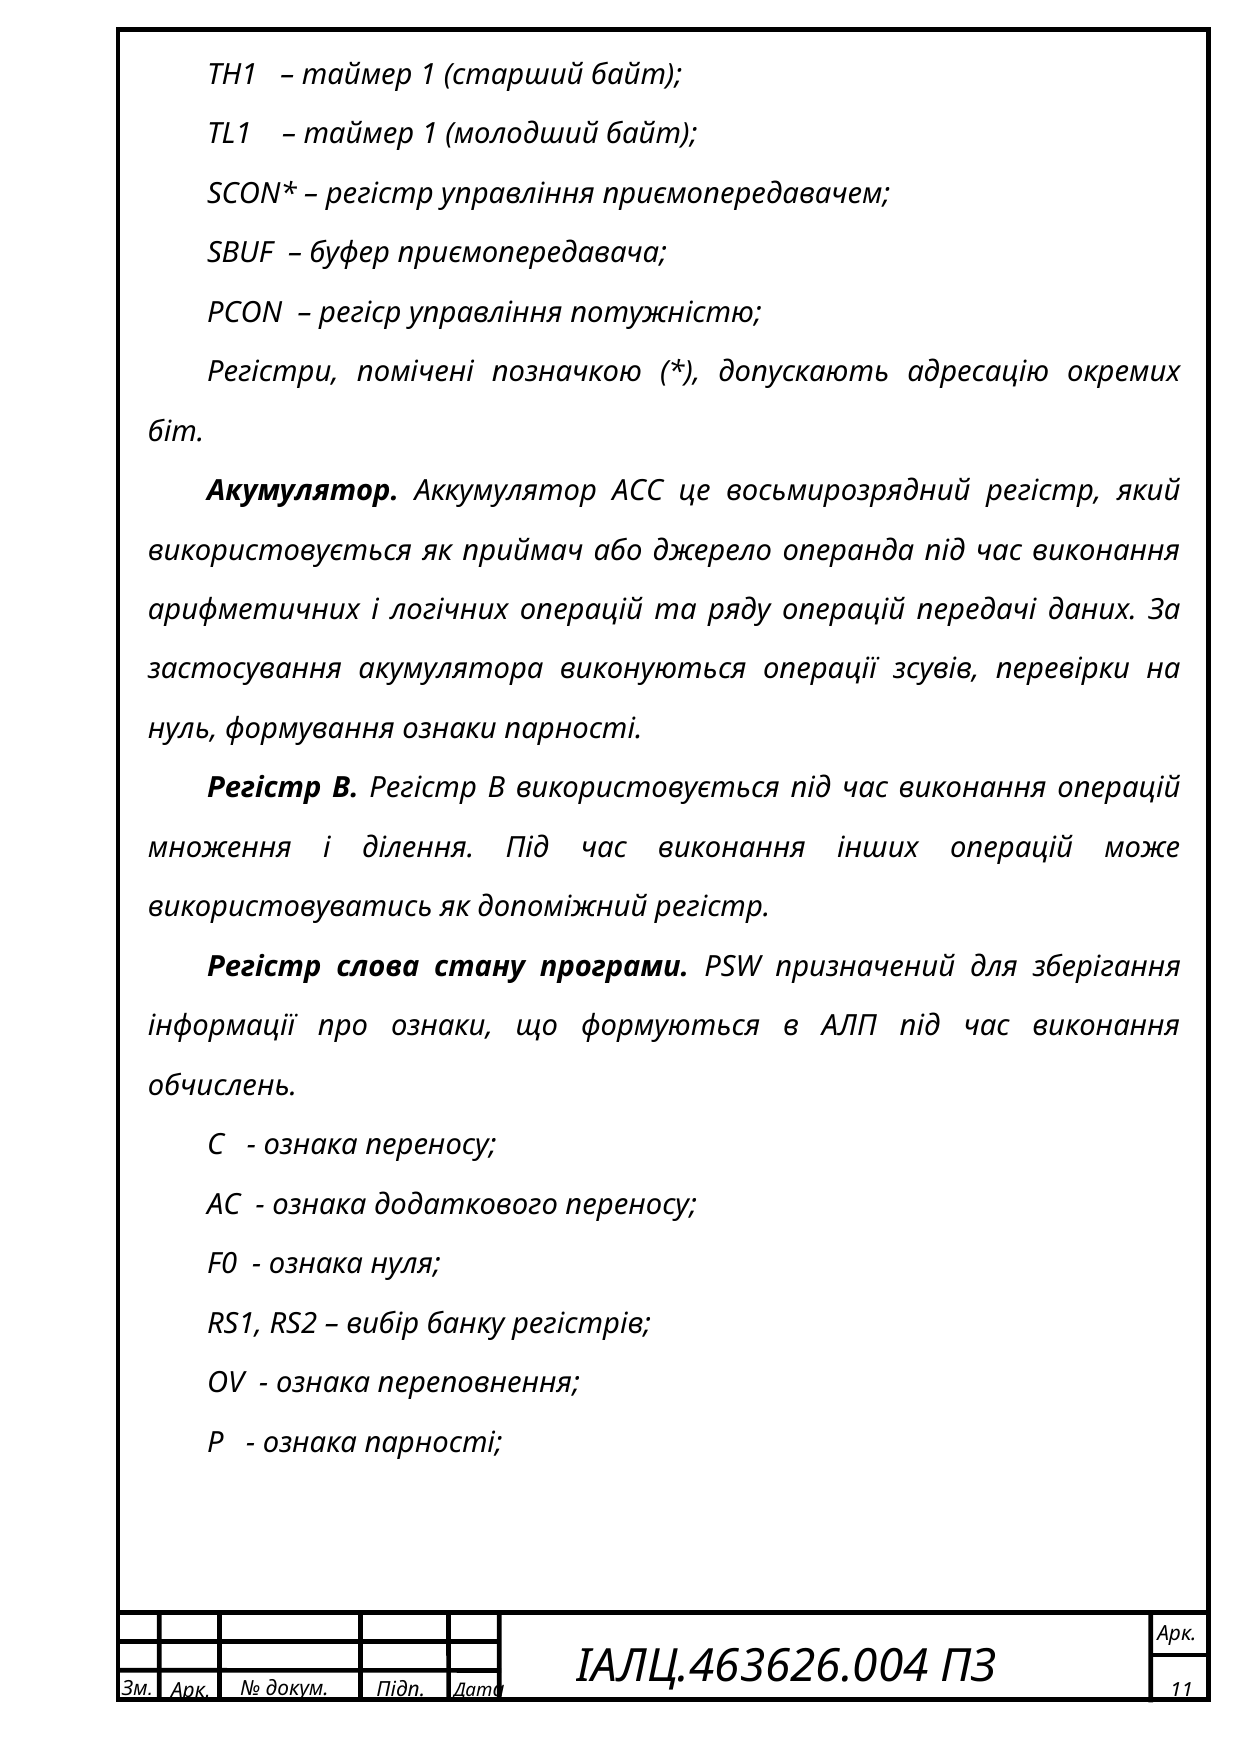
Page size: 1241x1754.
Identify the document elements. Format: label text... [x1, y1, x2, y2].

text TH1 – таймер 1 (старший байт); [148, 53, 1181, 93]
text Регістри, помічені позначкою (*), допускають адресацію окремих біт. [148, 350, 1181, 449]
text TL1 – таймер 1 (молодший байт); [148, 112, 1181, 152]
text Акумулятор. Аккумулятор АСС це восьмирозрядний регістр, який використовується як приймач або джерело операнда під час виконання арифметичних і логічних операцій та ряду операцій передачі даних. За застосування акумулятора виконуються операції зсувів, перевірки на нуль, формування ознаки парності. [148, 469, 1181, 747]
text PCON – регіср управління потужністю; [148, 291, 1181, 331]
text OV i- ознака переповнення; [148, 1362, 1181, 1401]
text P - ознака парності; [148, 1421, 1181, 1461]
text SCON* – регістр управління приємопередавачем; [148, 172, 1181, 212]
text АС i- ознака додаткового переносу; [148, 1183, 1181, 1223]
text Регістр слова стану програми. PSW призначений для зберігання інформації про ознаки, що формуються в АЛП під час виконання обчислень. [148, 945, 1181, 1104]
text Регістр В. Регістр В використовується під час виконання операцій множення і ділення. Під час виконання інших операцій може використовуватись як допоміжний регістр. [148, 767, 1181, 925]
text С - ознака переносу; [148, 1124, 1181, 1163]
text SBUF – буфер приємопередавача; [148, 231, 1181, 271]
text RS1, RS2 – вибір банку регістрів; [148, 1302, 1181, 1342]
text F0 i- ознака нуля; [148, 1243, 1181, 1282]
